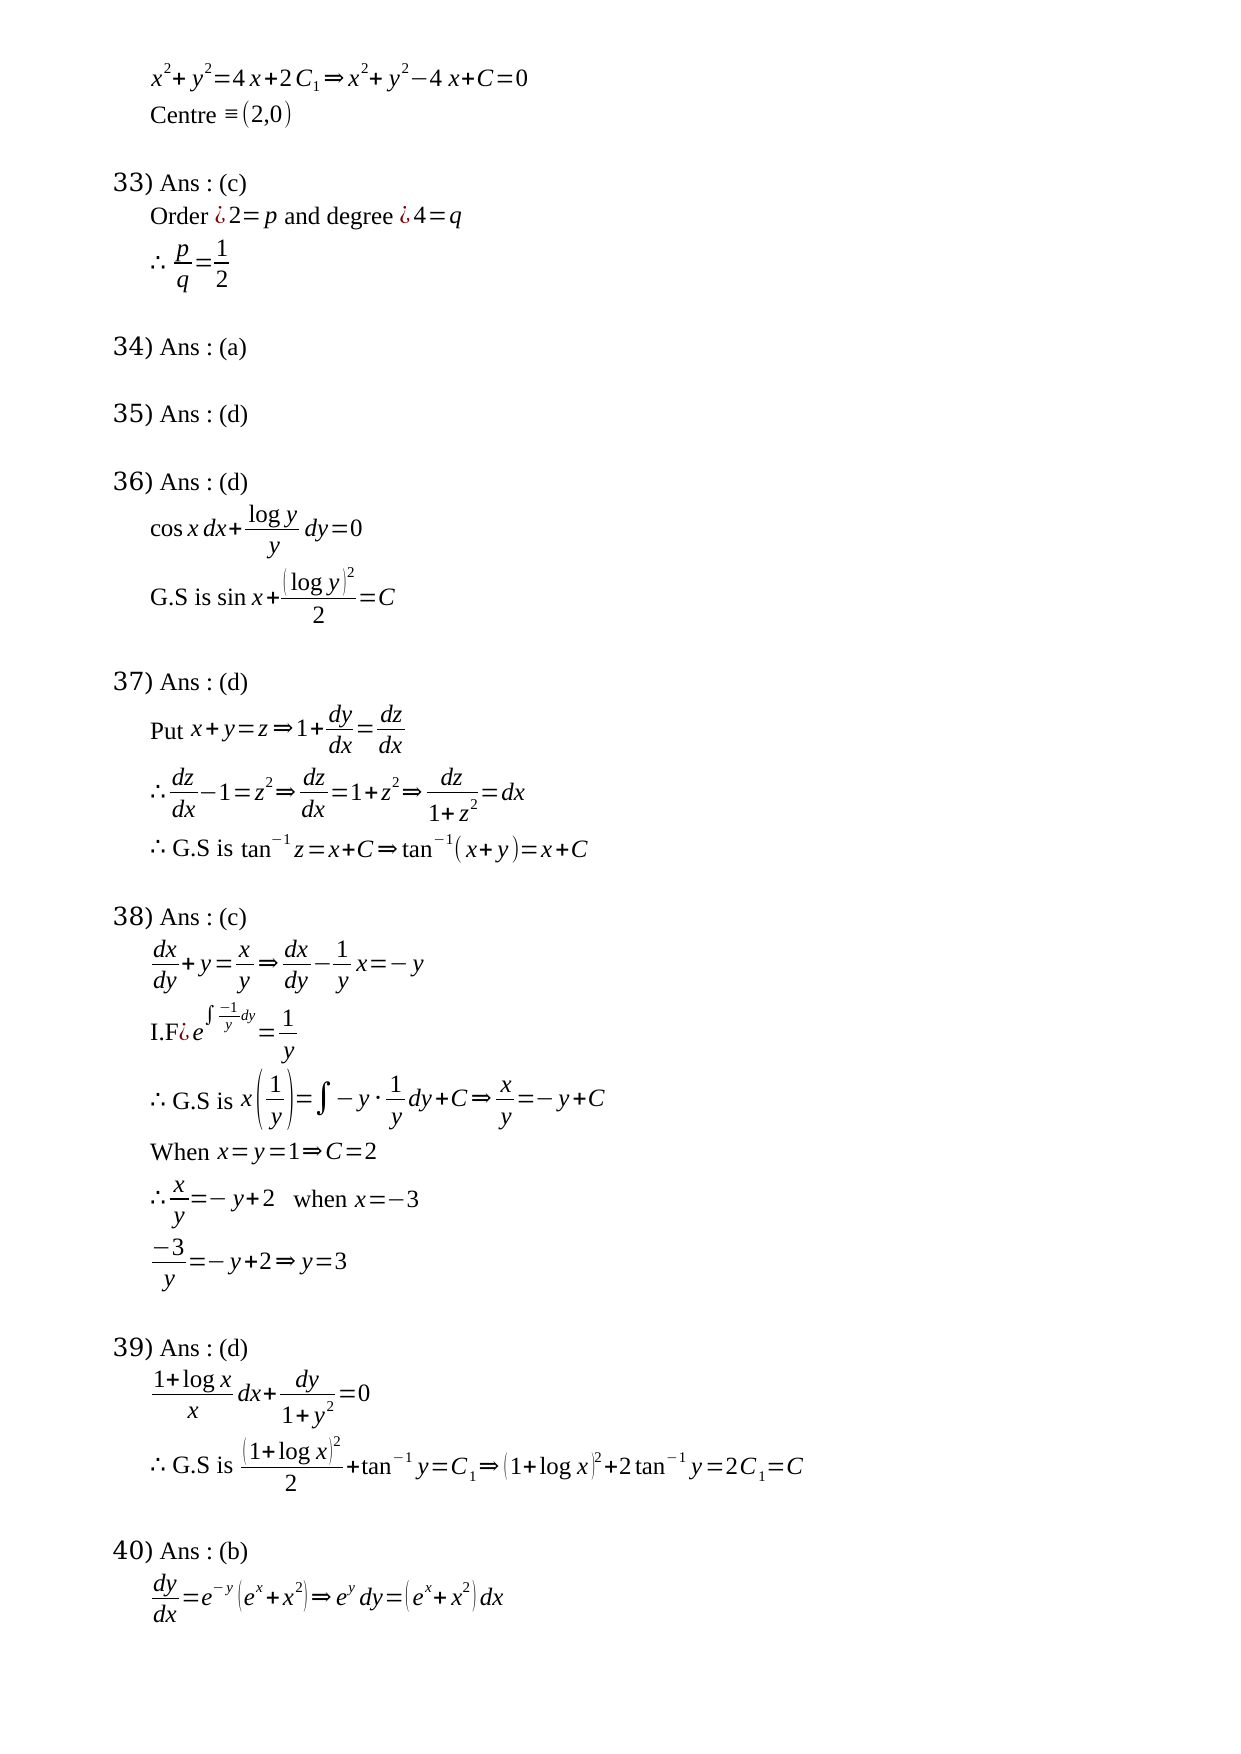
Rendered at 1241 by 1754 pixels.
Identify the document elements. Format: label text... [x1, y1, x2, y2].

list Ans : (c) [112, 901, 1200, 931]
list When [150, 1137, 1200, 1166]
list Ans : (d) [112, 1331, 1200, 1361]
list Ans : (a) [112, 330, 1200, 361]
list Order and degree [150, 201, 1200, 230]
list Ans : (d) [112, 466, 1200, 496]
list Put [150, 701, 1200, 759]
list Ans : (b) [112, 1535, 1200, 1565]
list when [150, 1170, 1200, 1229]
list G.S is [150, 1433, 1200, 1497]
list Ans : (d) [112, 666, 1200, 696]
list Ans : (d) [112, 398, 1200, 428]
list G.S is [150, 564, 1200, 629]
list G.S is [150, 831, 1200, 863]
list Ans : (c) [112, 166, 1200, 197]
list I.F [150, 999, 1200, 1064]
list Centre [150, 99, 1200, 129]
list G.S is [150, 1068, 1200, 1133]
